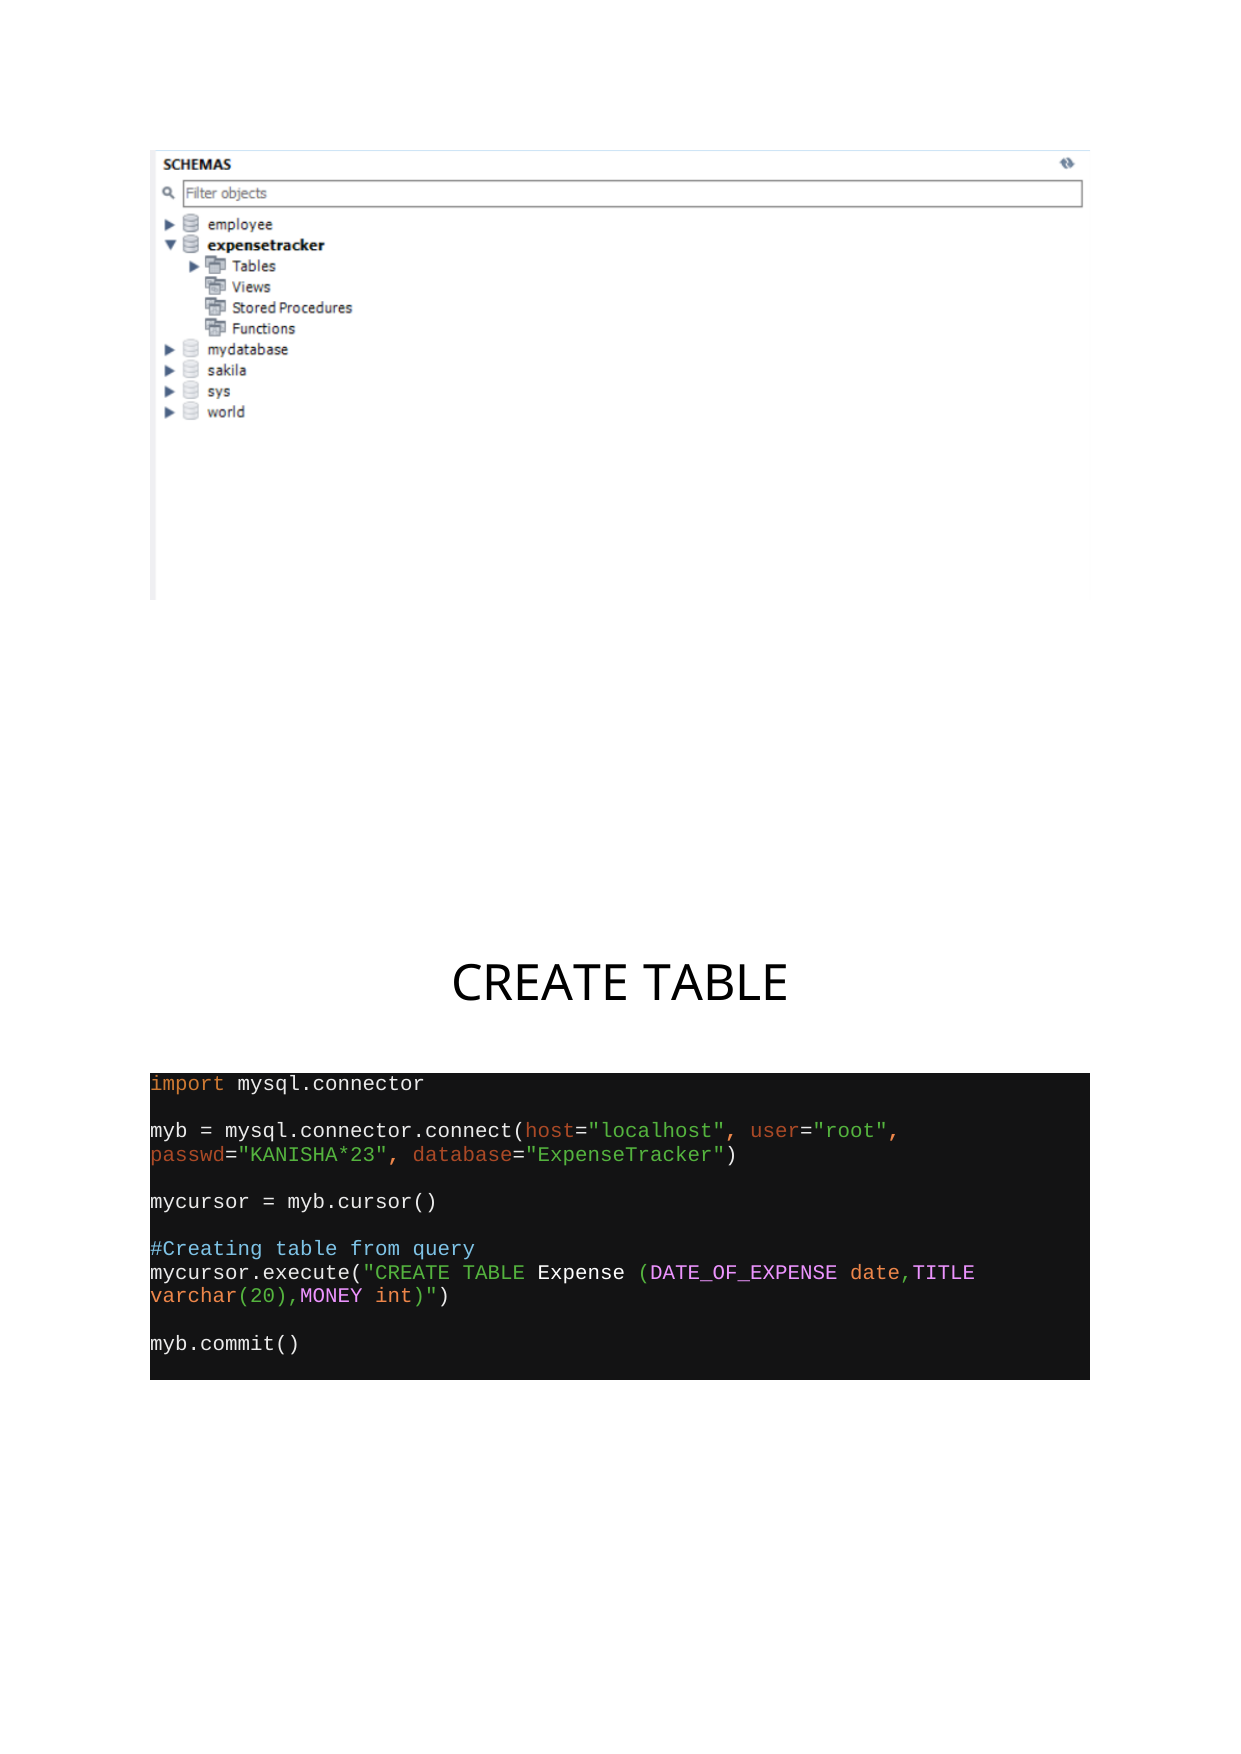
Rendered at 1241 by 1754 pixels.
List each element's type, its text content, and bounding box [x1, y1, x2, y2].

text import mysql.connector myb = mysql.connector.connect(host="localhost", user="root", passwd="KANISHA*23", database="ExpenseTracker") mycursor = myb.cursor() #Creating table from query mycursor.execute("CREATE TABLE Expense (DATE_OF_EXPENSE date,TITLE varchar(20),MONEY int)") myb.commit() [150, 1073, 1090, 1356]
subtitle CREATE TABLE [150, 947, 1090, 1015]
picture [150, 150, 1091, 600]
